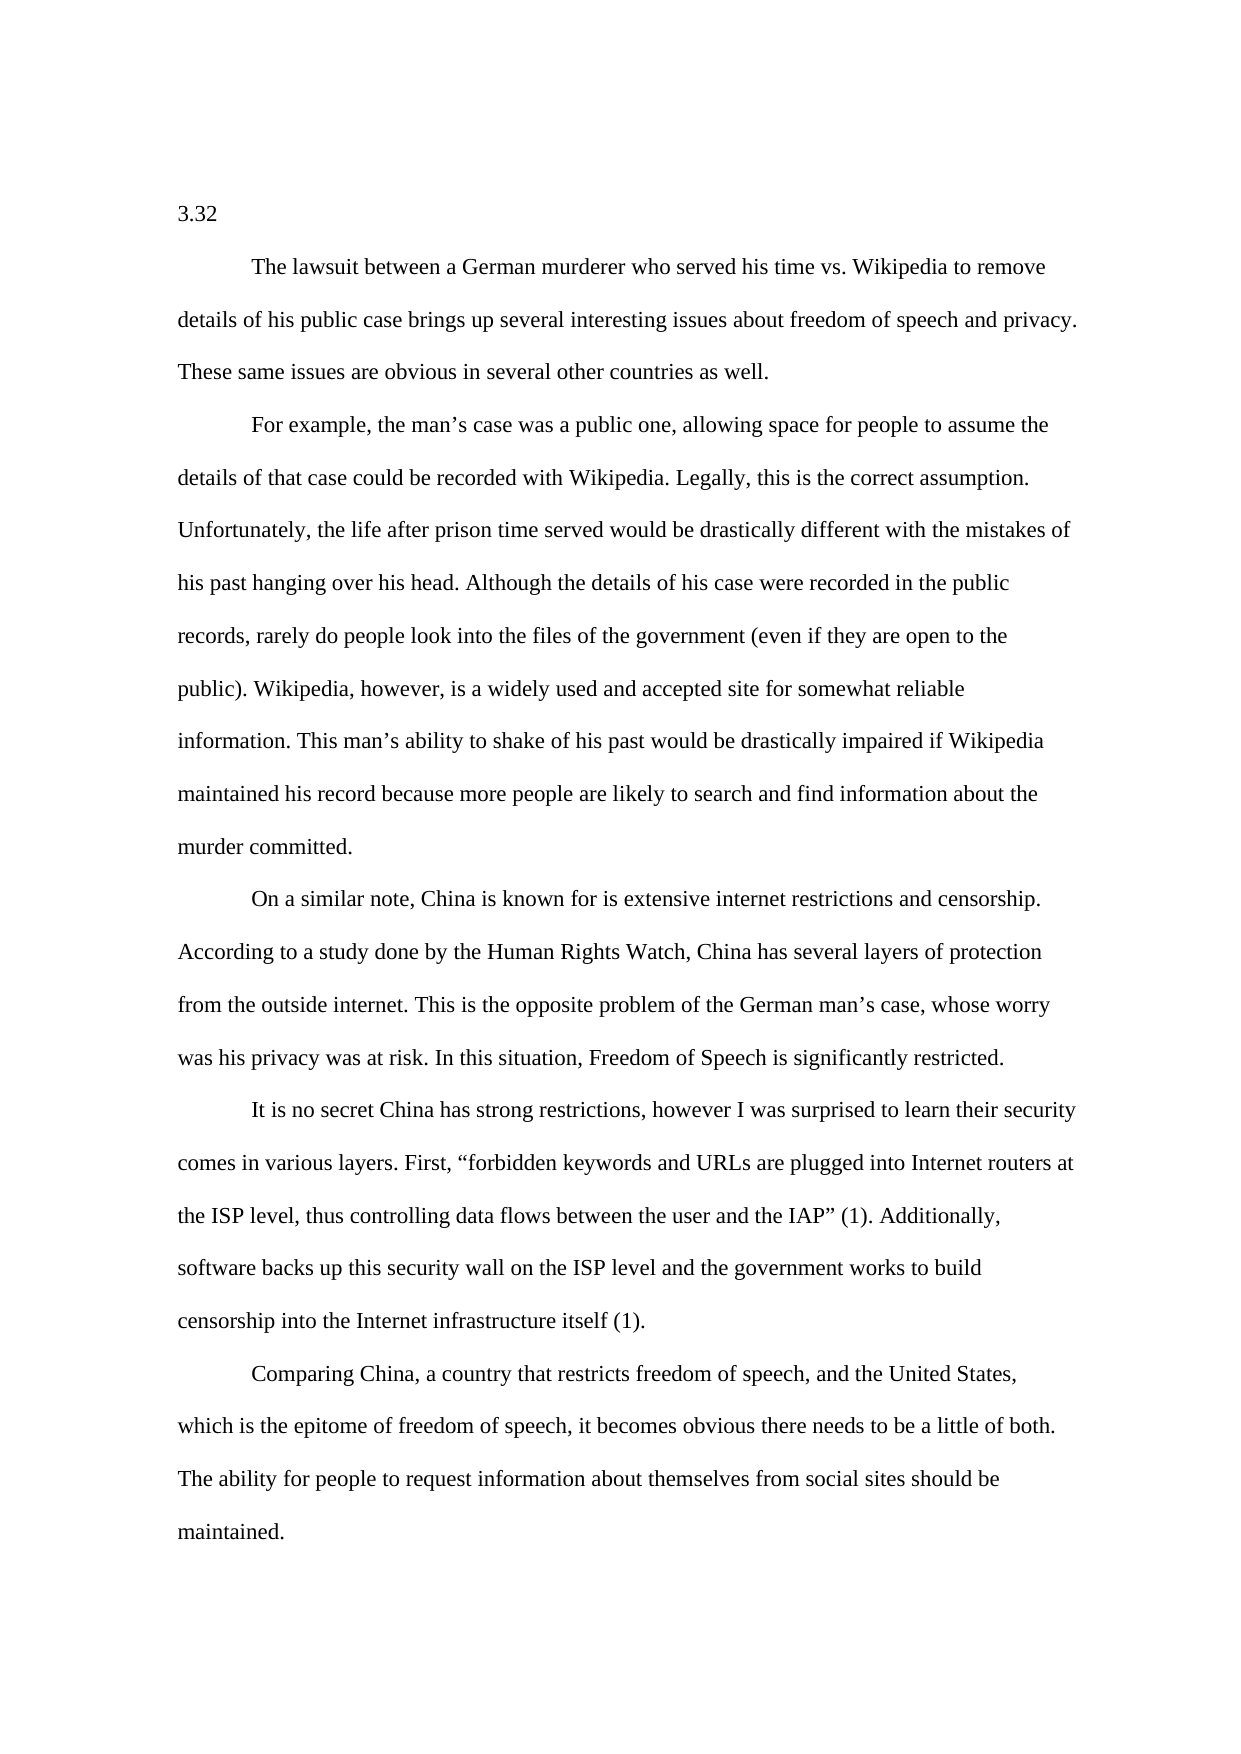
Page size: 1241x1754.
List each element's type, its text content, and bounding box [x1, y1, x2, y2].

text Comparing China, a country that restricts freedom of speech, and the United States, which is the epitome of freedom of speech, it becomes obvious there needs to be a little of both. The ability for people to request information about themselves from social sites should be maintained. [177, 1360, 1078, 1544]
text It is no secret China has strong restrictions, however I was surprised to learn their security comes in various layers. First, “forbidden keywords and URLs are plugged into Internet routers at the ISP level, thus controlling data flows between the user and the IAP” (1). Additionally, software backs up this security wall on the ISP level and the government works to build censorship into the Internet infrastructure itself (1). [177, 1096, 1078, 1333]
text For example, the man’s case was a public one, allowing space for people to assume the details of that case could be recorded with Wikipedia. Legally, this is the correct assumption. Unfortunately, the life after prison time served would be drastically different with the mistakes of his past hanging over his head. Although the details of his case were recorded in the public records, rarely do people look into the files of the government (even if they are open to the public). Wikipedia, however, is a widely used and accepted site for somewhat reliable information. This man’s ability to shake of his past would be drastically impaired if Wikipedia maintained his record because more people are likely to search and find information about the murder committed. [177, 411, 1078, 859]
text 3.32 [177, 200, 1078, 227]
text The lawsuit between a German murderer who served his time vs. Wikipedia to remove details of his public case brings up several interesting issues about freedom of speech and privacy. These same issues are obvious in several other countries as well. [177, 253, 1078, 385]
text On a similar note, China is known for is extensive internet restrictions and censorship. According to a study done by the Human Rights Watch, China has several layers of protection from the outside internet. This is the opposite problem of the German man’s case, whose worry was his privacy was at risk. In this situation, Freedom of Speech is significantly restricted. [177, 886, 1078, 1070]
